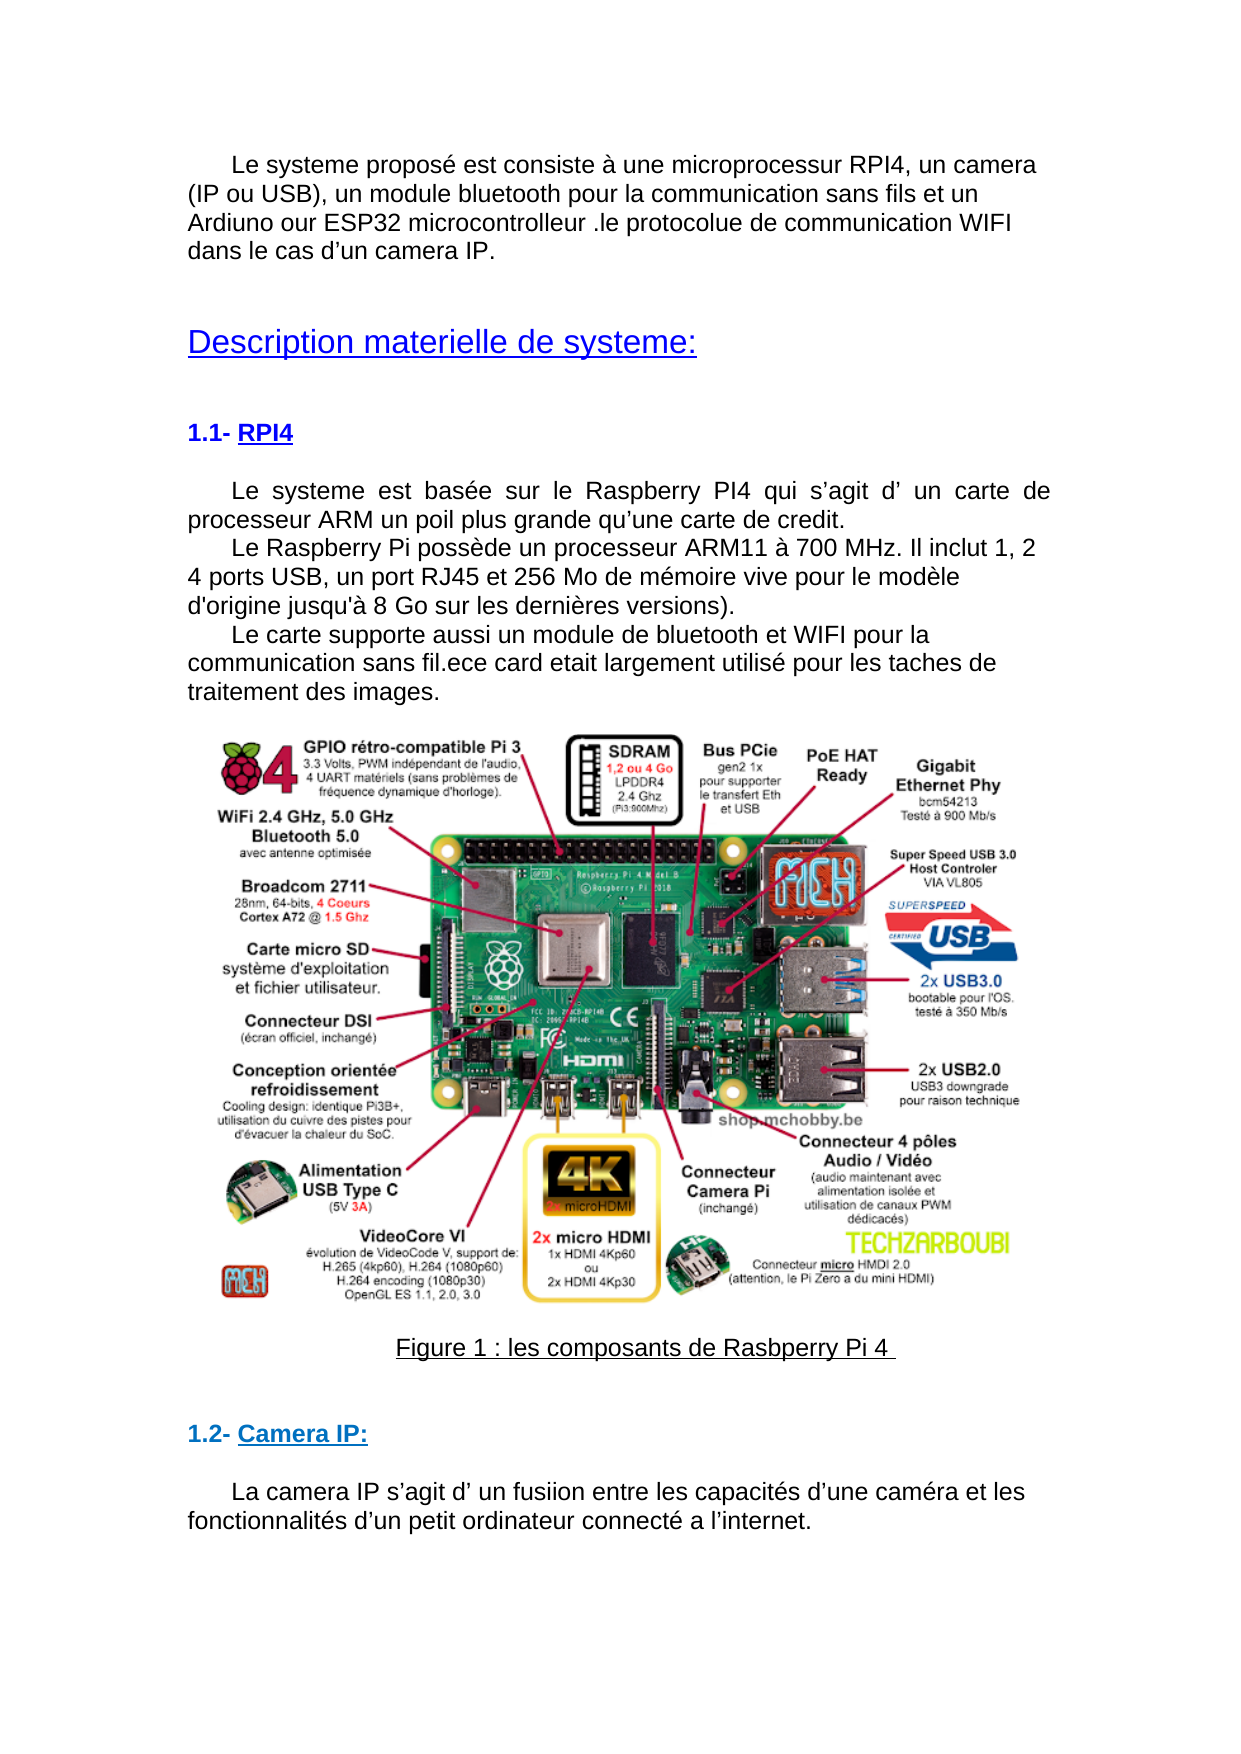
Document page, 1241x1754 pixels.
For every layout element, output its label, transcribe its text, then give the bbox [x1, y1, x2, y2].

text Le carte supporte aussi un module de bluetooth et WIFI pour la communication sans fil.ece card etait largement utilisé pour les taches de traitement des images. [187, 620, 1053, 706]
list Camera IP: [187, 1419, 1053, 1448]
text La camera IP s’agit d’ un fusiion entre les capacités d’une caméra et les fonctionnalités d’un petit ordinateur connecté a l’internet. [187, 1477, 1053, 1534]
text Le Raspberry Pi possède un processeur ARM11 à 700 MHz. Il inclut 1, 2 4 ports USB, un port RJ45 et 256 Mo de mémoire vive pour le modèle d'origine jusqu'à 8 Go sur les dernières versions). [187, 533, 1053, 620]
list Description materielle de systeme: [187, 322, 1053, 361]
picture [215, 734, 1026, 1305]
list Le systeme est basée sur le Raspberry PI4 qui s’agit d’ un carte de processeur ARM un poil plus grande qu’une carte de credit. [187, 476, 1053, 533]
text Le systeme proposé est consiste à une microprocessur RPI4, un camera (IP ou USB), un module bluetooth pour la communication sans fils et un Ardiuno our ESP32 microcontrolleur .le protocolue de communication WIFI dans le cas d’un camera IP. [187, 150, 1053, 265]
text Figure 1 : les composants de Rasbperry Pi 4 [187, 1333, 1053, 1362]
list RPI4 [187, 418, 1053, 447]
